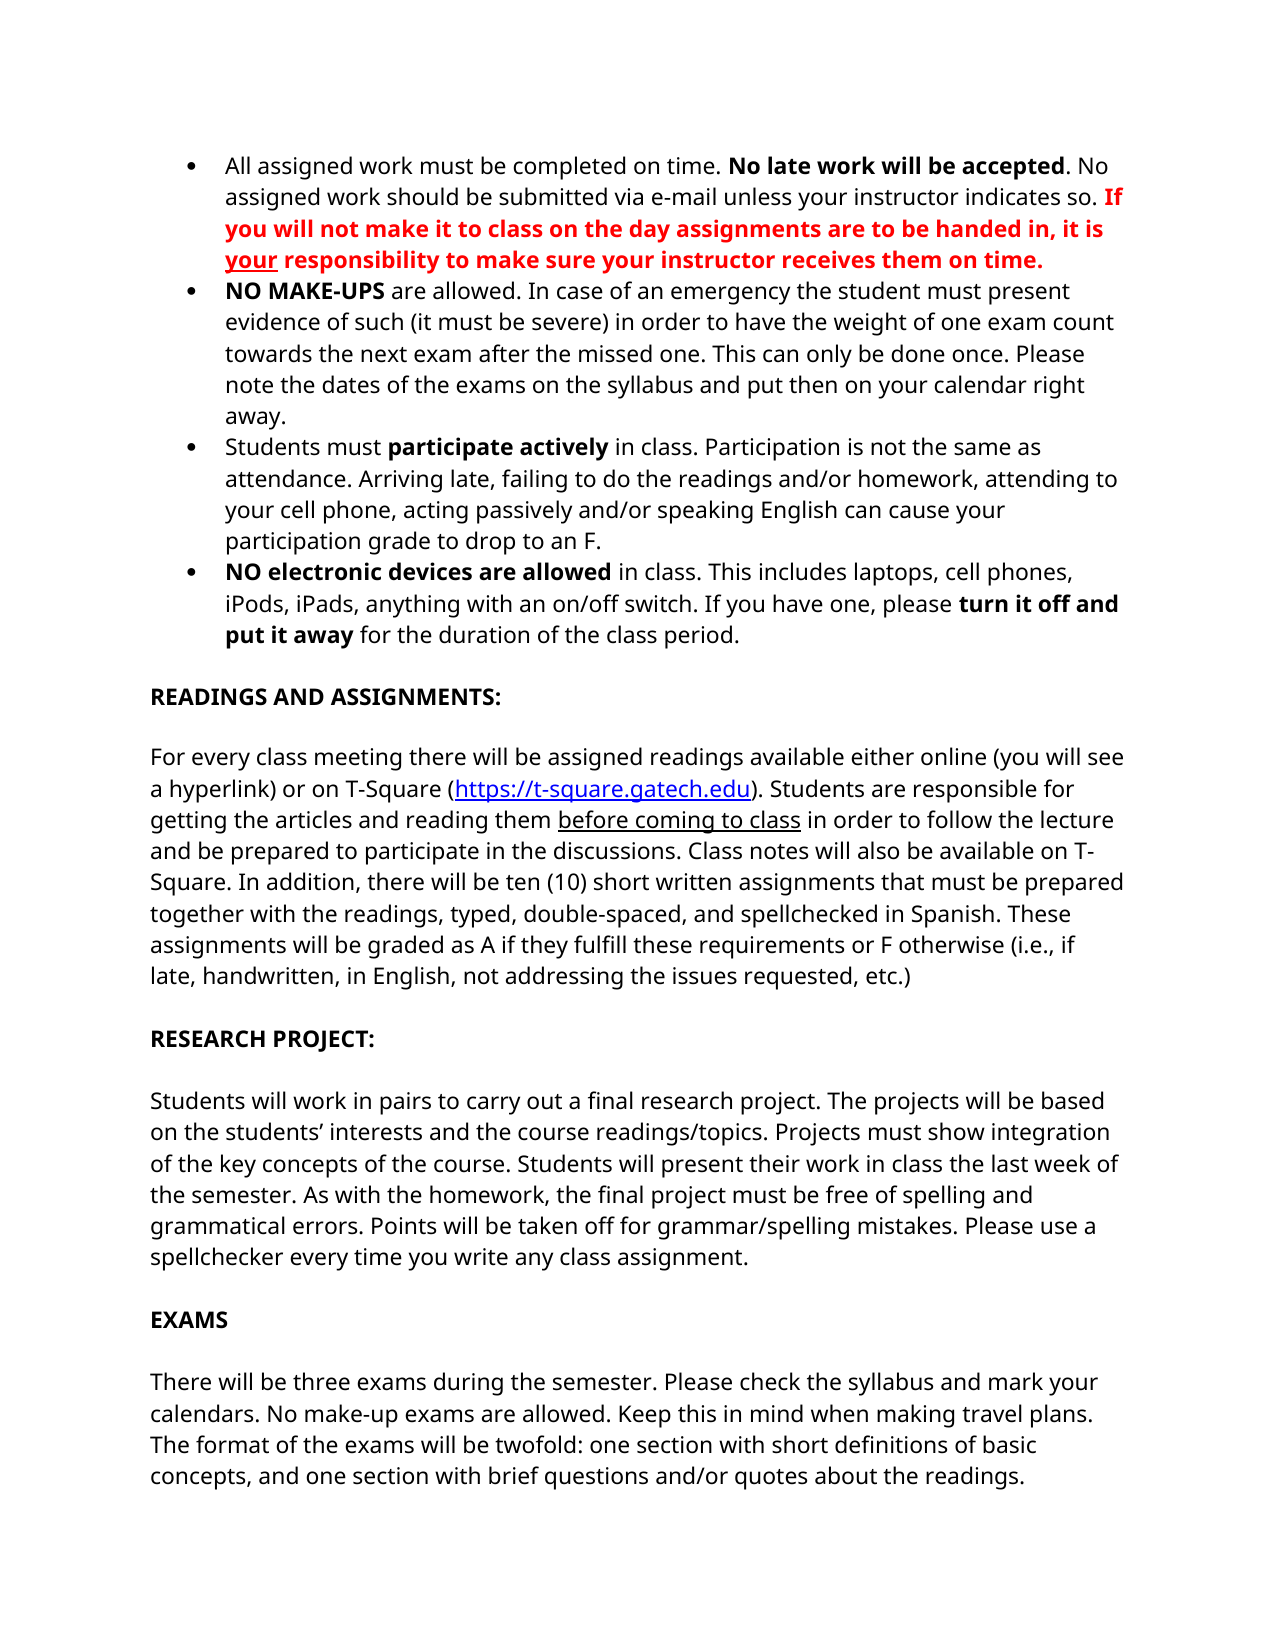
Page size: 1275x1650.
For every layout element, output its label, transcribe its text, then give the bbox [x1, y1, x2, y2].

list NO electronic devices are allowed in class. This includes laptops, cell phones, iPods, iPads, anything with an on/off switch. If you have one, please turn it off and put it away for the duration of the class period. [187, 556, 1127, 650]
text Students will work in pairs to carry out a final research project. The projects will be based on the students’ interests and the course readings/topics. Projects must show integration of the key concepts of the course. Students will present their work in class the last week of the semester. As with the homework, the final project must be free of spelling and grammatical errors. Points will be taken off for grammar/spelling mistakes. Please use a spellchecker every time you write any class assignment. [150, 1085, 1125, 1272]
text RESEARCH Project: [150, 1022, 1125, 1054]
list Students must participate actively in class. Participation is not the same as attendance. Arriving late, failing to do the readings and/or homework, attending to your cell phone, acting passively and/or speaking English can cause your participation grade to drop to an F. [187, 431, 1127, 556]
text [150, 1366, 1125, 1491]
text For every class meeting there will be assigned readings available either online (you will see a hyperlink) or on T-Square (https://t-square.gatech.edu). Students are responsible for getting the articles and reading them before coming to class in order to follow the lecture and be prepared to participate in the discussions. Class notes will also be available on T-Square. In addition, there will be ten (10) short written assignments that must be prepared together with the readings, typed, double-spaced, and spellchecked in Spanish. These assignments will be graded as A if they fulfill these requirements or F otherwise (i.e., if late, handwritten, in English, not addressing the issues requested, etc.) [150, 741, 1125, 991]
text READINGS AND Assignments: [150, 681, 1125, 712]
text EXAMS [150, 1304, 1125, 1335]
list All assigned work must be completed on time. No late work will be accepted. No assigned work should be submitted via e-mail unless your instructor indicates so. If you will not make it to class on the day assignments are to be handed in, it is your responsibility to make sure your instructor receives them on time. [187, 150, 1127, 275]
list NO MAKE-UPS are allowed. In case of an emergency the student must present evidence of such (it must be severe) in order to have the weight of one exam count towards the next exam after the missed one. This can only be done once. Please note the dates of the exams on the syllabus and put then on your calendar right away. [187, 275, 1127, 431]
